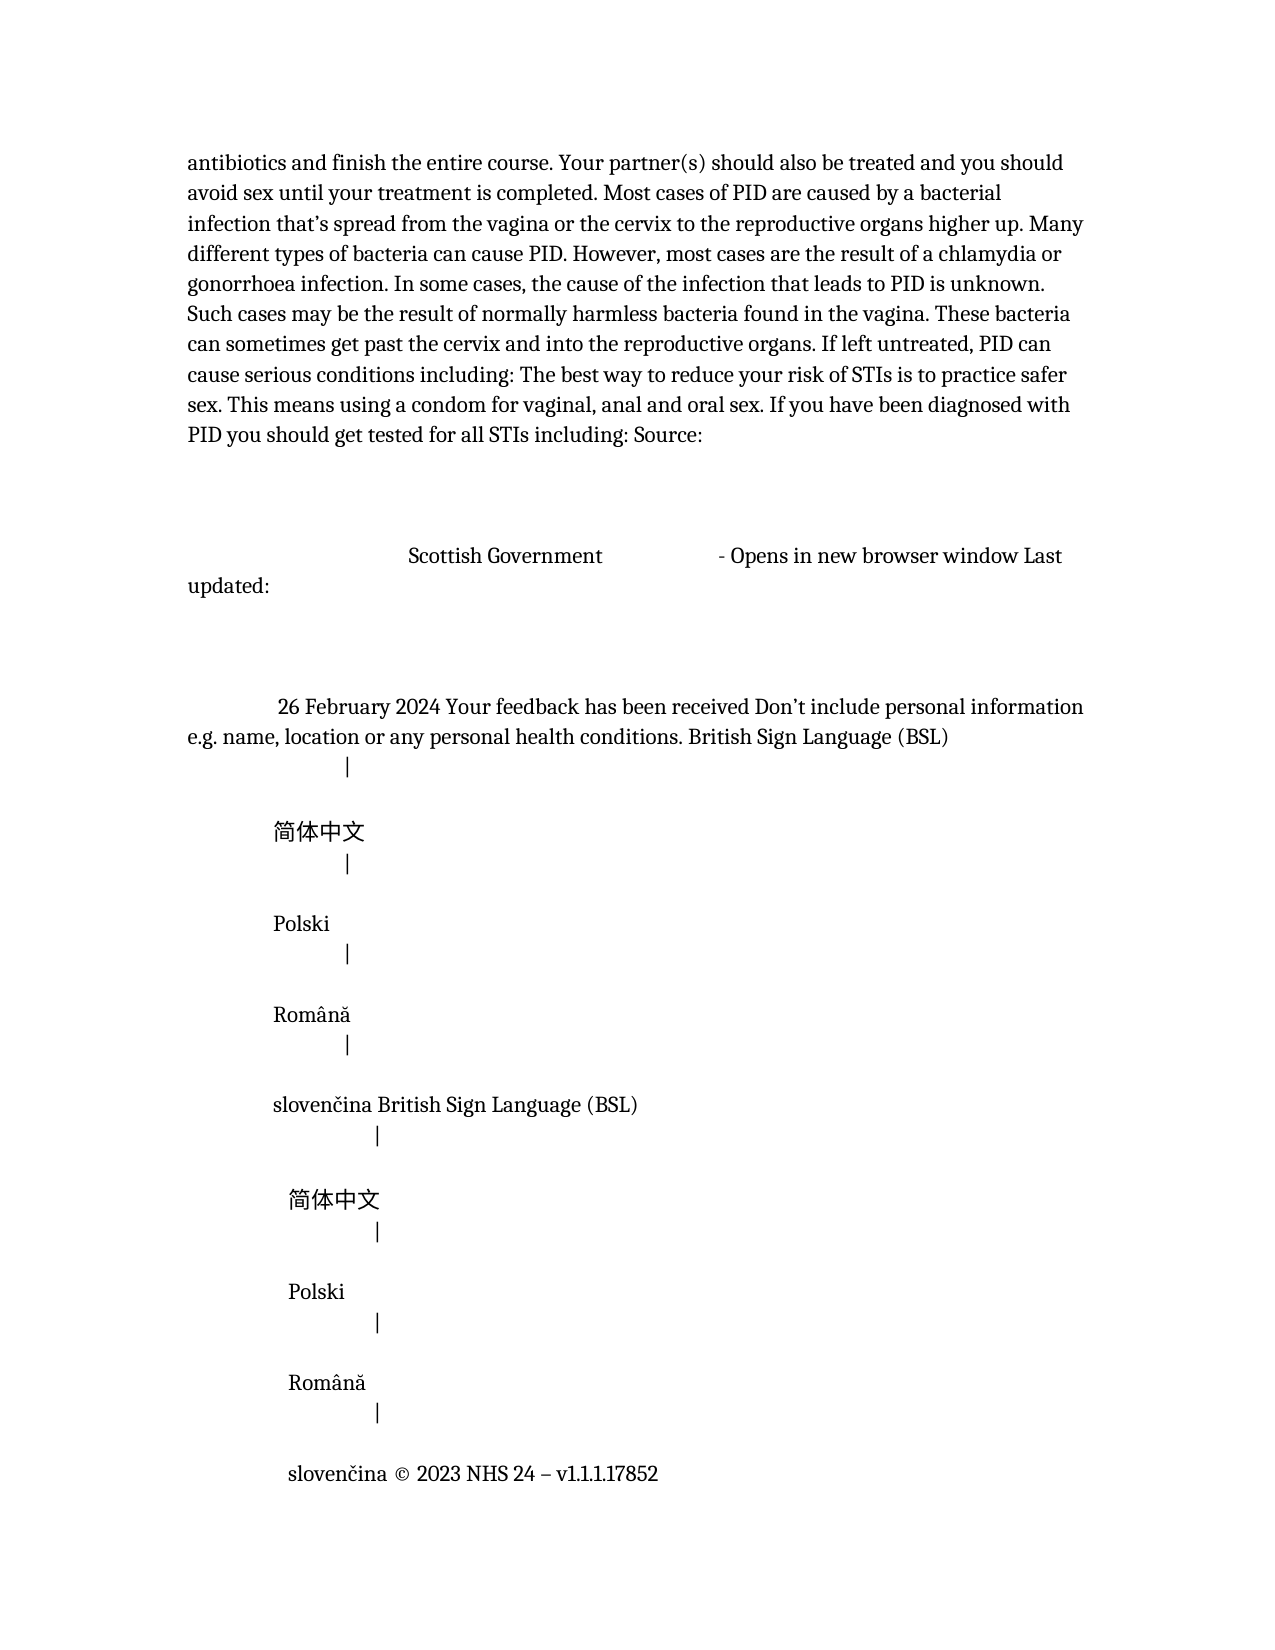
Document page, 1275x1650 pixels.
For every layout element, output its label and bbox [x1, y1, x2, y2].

text [187, 150, 1087, 1487]
